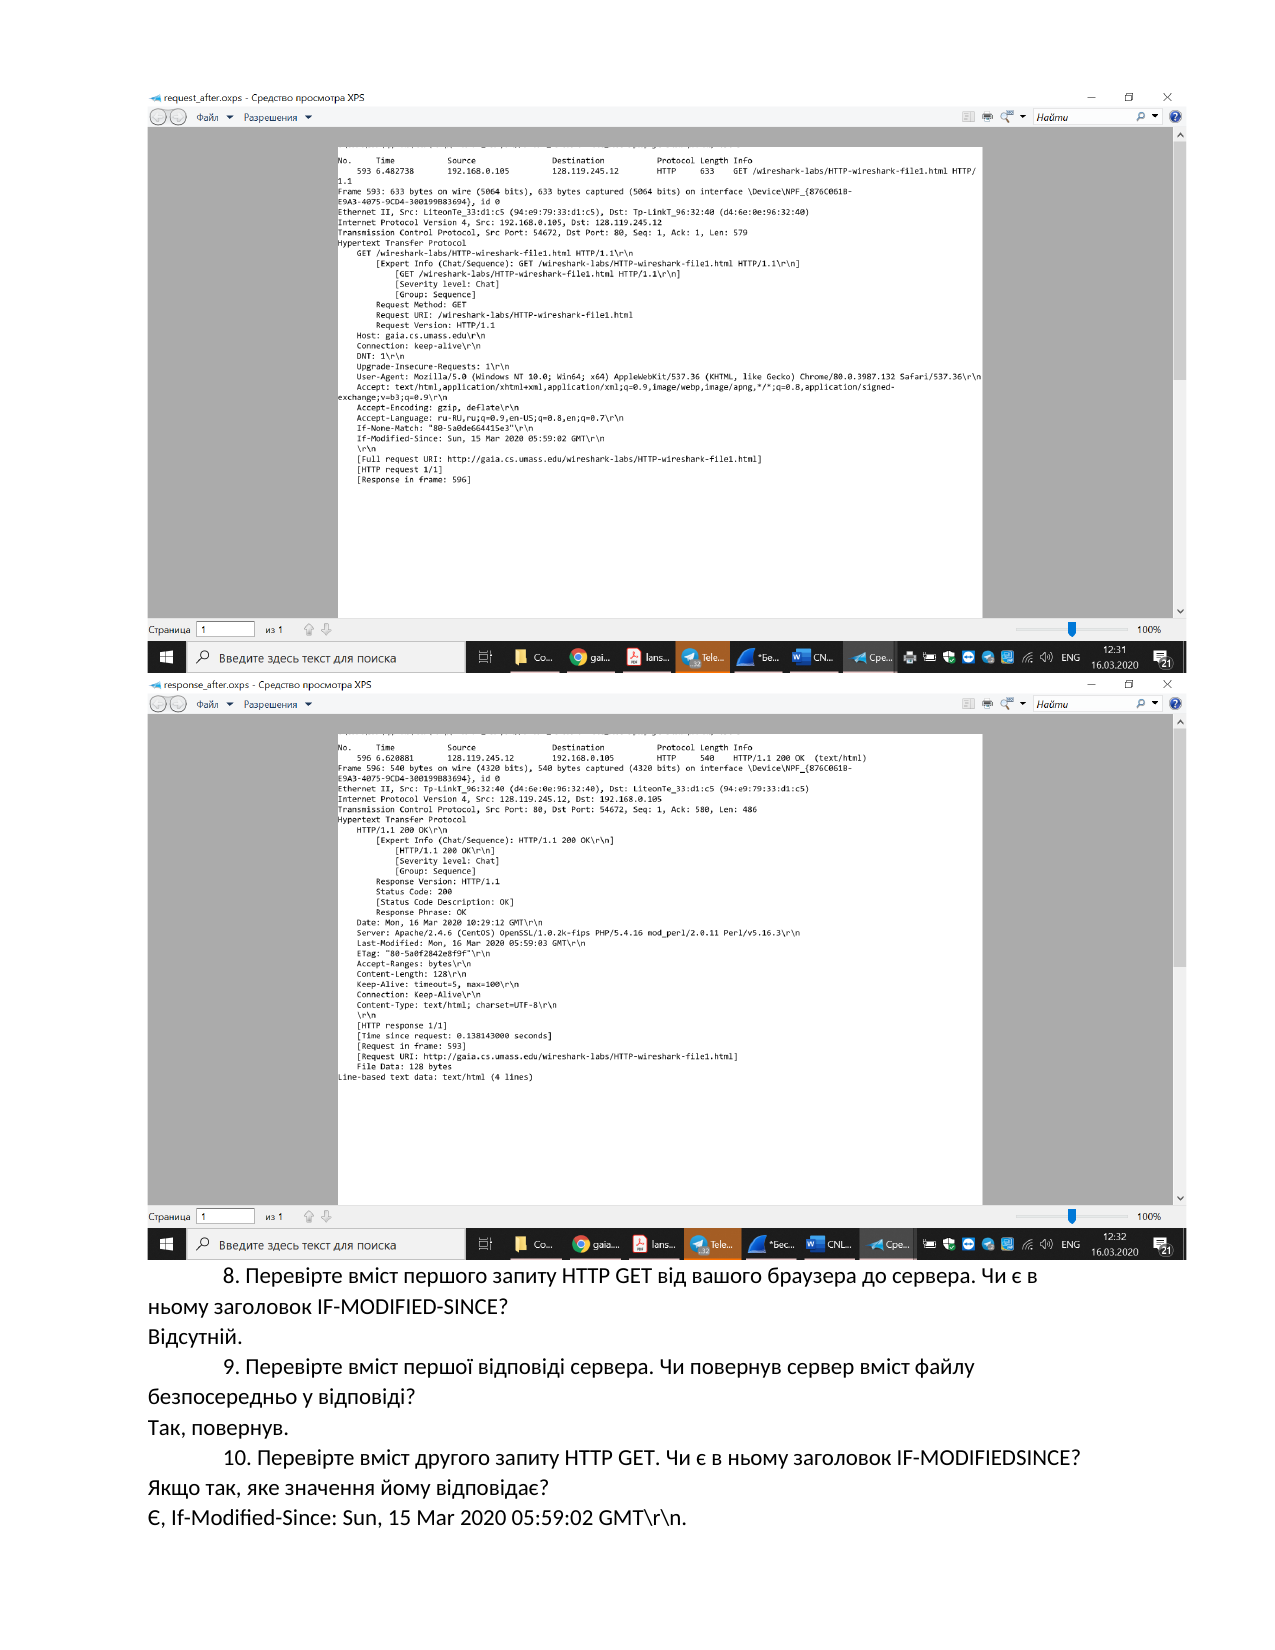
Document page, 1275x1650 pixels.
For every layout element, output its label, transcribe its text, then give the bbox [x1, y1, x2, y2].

text Відсутній. [148, 1322, 1186, 1350]
picture [147, 88, 1187, 673]
text Є, If-Modified-Since: Sun, 15 Mar 2020 05:59:02 GMT\r\n. [148, 1503, 1186, 1531]
text 9. Перевірте вміст першої відповіді сервера. Чи повернув сервер вміст файлу [148, 1352, 1186, 1380]
text Так, повернув. [148, 1413, 1186, 1441]
text 10. Перевірте вміст другого запиту HTTP GET. Чи є в ньому заголовок IF-MODIFIEDSINCE? [148, 1443, 1186, 1471]
text ньому заголовок IF-MODIFIED-SINCE? [148, 1292, 1186, 1320]
text безпосередньо у відповіді? [148, 1382, 1186, 1411]
picture [147, 675, 1187, 1260]
text Якщо так, яке значення йому відповідає? [148, 1473, 1186, 1501]
text 8. Перевірте вміст першого запиту HTTP GET від вашого браузера до сервера. Чи є в [148, 1262, 1186, 1290]
